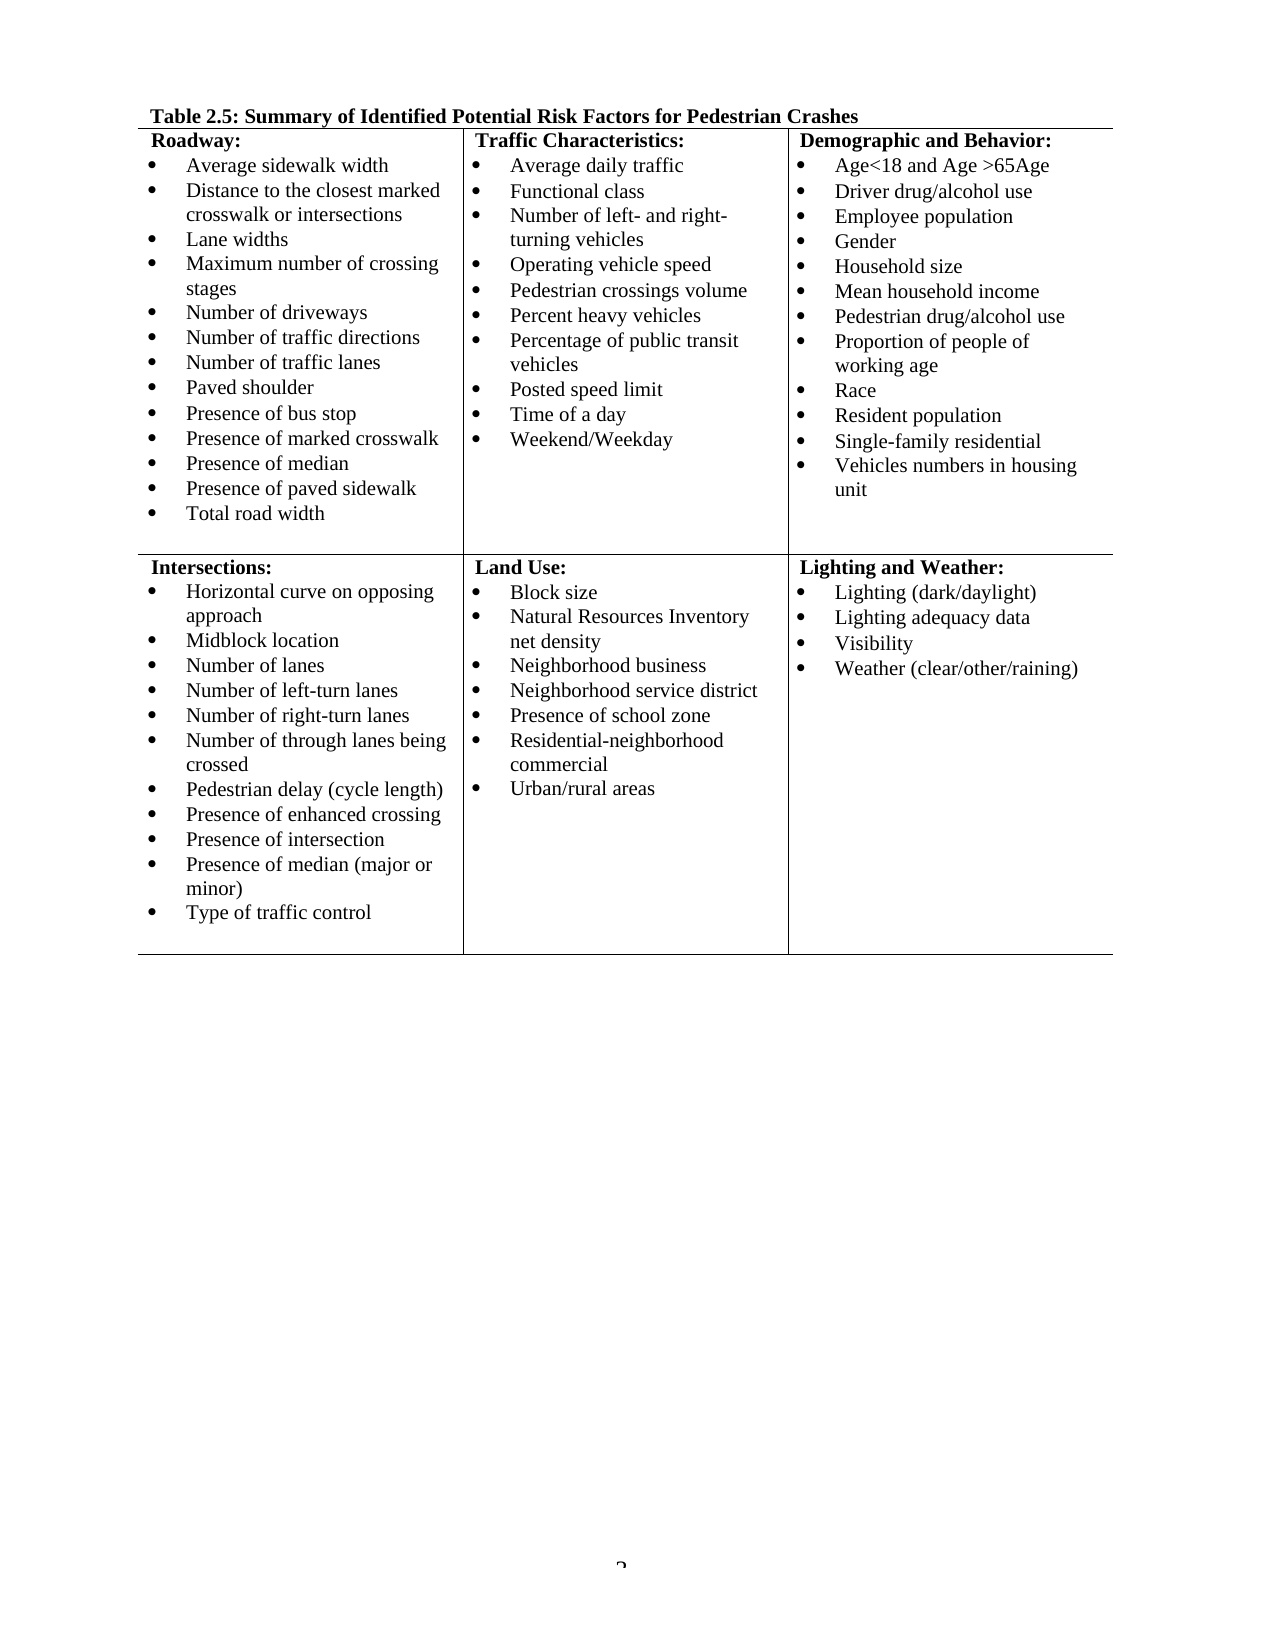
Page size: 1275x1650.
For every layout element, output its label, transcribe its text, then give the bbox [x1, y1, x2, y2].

table_cell Land Use: Block size Natural Resources Inventory net density Neighborhood business Neighborhood service district Presence of school zone Residential-neighborhood commercial Urban/rural areas [464, 555, 788, 954]
table_cell Intersections: Horizontal curve on opposing approach Midblock location Number of lanes Number of left-turn lanes Number of right-turn lanes Number of through lanes being crossed Pedestrian delay (cycle length) Presence of enhanced crossing Presence of intersection Presence of median (major or minor) Type of traffic control [138, 555, 463, 954]
table_header Demographic and Behavior: Age<18 and Age >65Age Driver drug/alcohol use Employee population Gender Household size Mean household income Pedestrian drug/alcohol use Proportion of people of working age Race Resident population Single-family residential Vehicles numbers in housing unit [789, 129, 1113, 554]
table_cell Lighting and Weather: Lighting (dark/daylight) Lighting adequacy data Visibility Weather (clear/other/raining) [789, 555, 1113, 954]
table_header Roadway: Average sidewalk width Distance to the closest marked crosswalk or intersections Lane widths Maximum number of crossing stages Number of driveways Number of traffic directions Number of traffic lanes Paved shoulder Presence of bus stop Presence of marked crosswalk Presence of median Presence of paved sidewalk Total road width [138, 129, 463, 554]
table_header Traffic Characteristics: Average daily traffic Functional class Number of left- and right- turning vehicles Operating vehicle speed Pedestrian crossings volume Percent heavy vehicles Percentage of public transit vehicles Posted speed limit Time of a day Weekend/Weekday [464, 129, 788, 554]
text Table 2.5: Summary of Identified Potential Risk Factors for Pedestrian Crashes [150, 104, 1275, 128]
